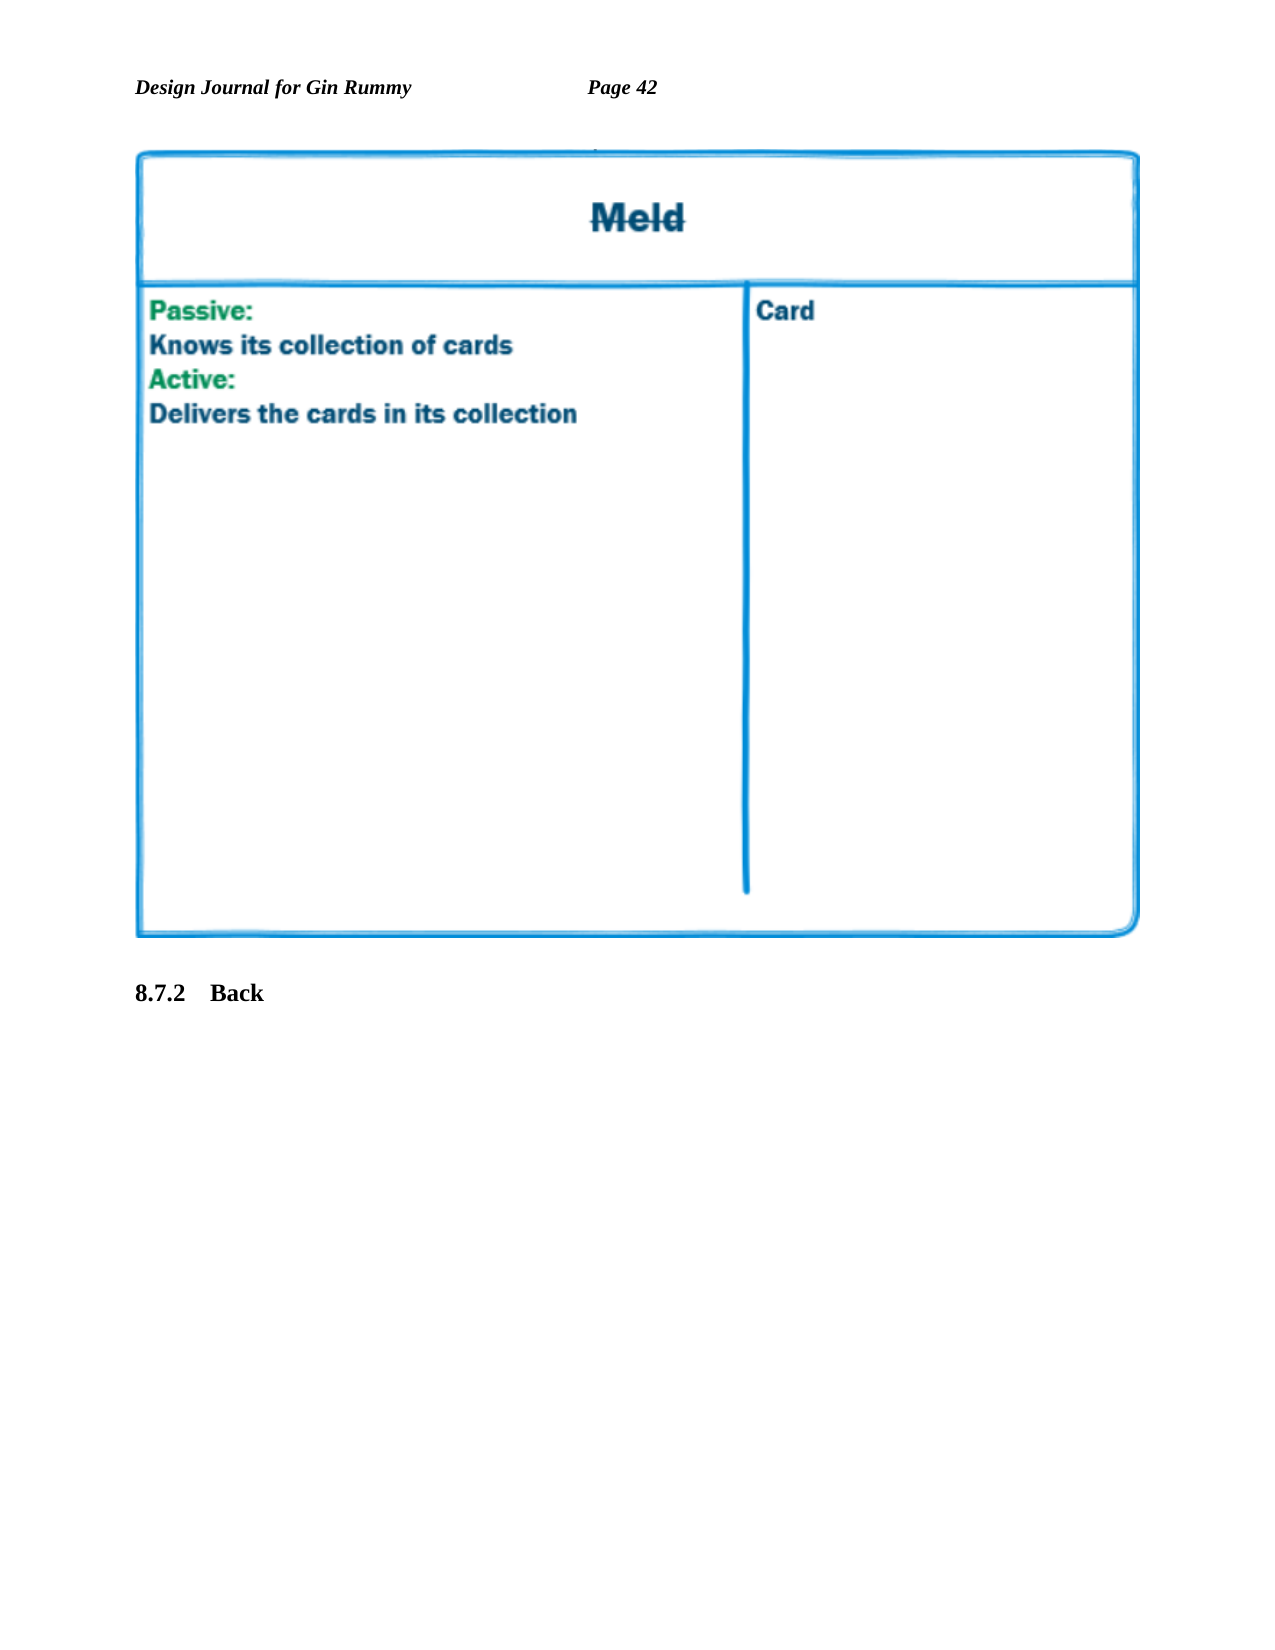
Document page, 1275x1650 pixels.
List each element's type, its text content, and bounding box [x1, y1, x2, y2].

picture [135, 149, 1140, 938]
subtitle Back [135, 977, 1140, 1006]
